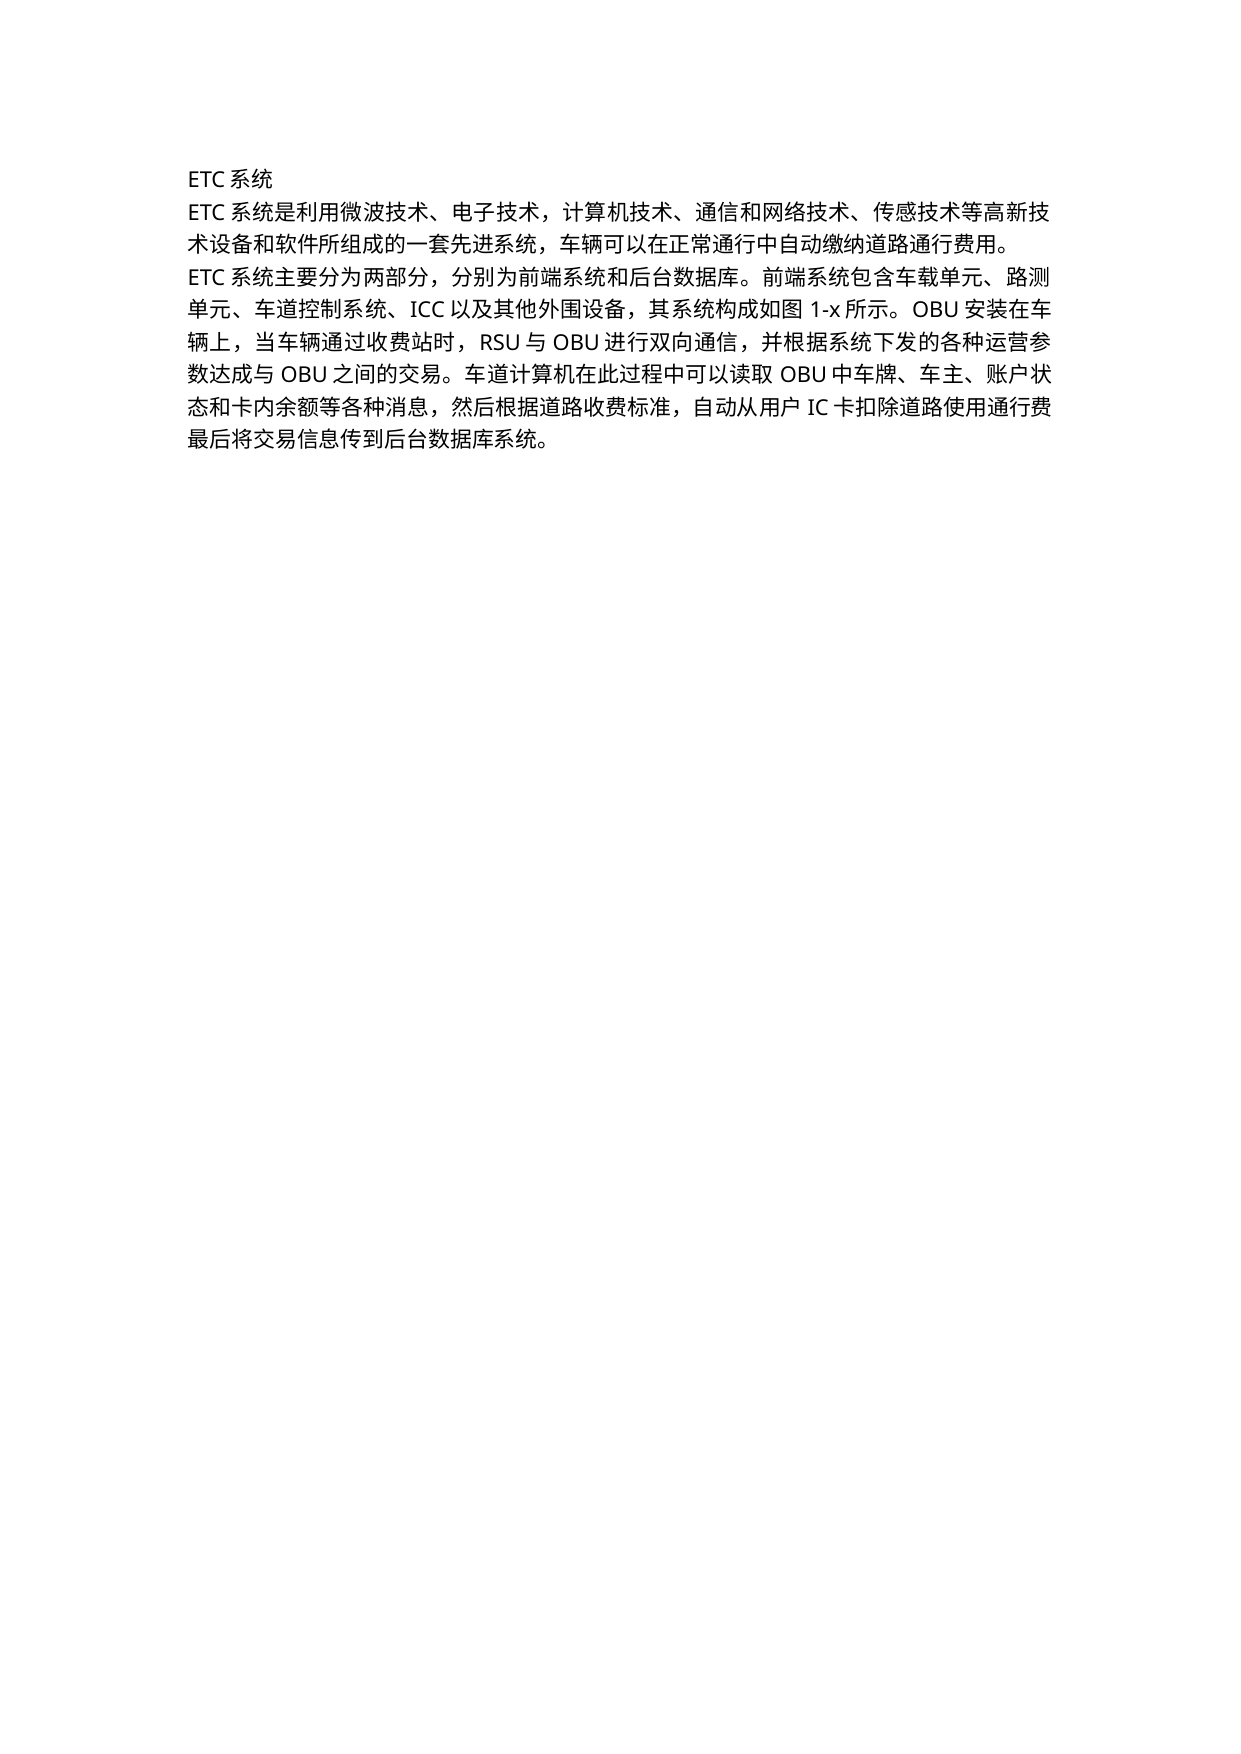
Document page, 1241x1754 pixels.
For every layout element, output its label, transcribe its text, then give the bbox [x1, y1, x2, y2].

text ETC系统主要分为两部分，分别为前端系统和后台数据库。前端系统包含车载单元、路测单元、车道控制系统、ICC以及其他外围设备，其系统构成如图1-x所示。OBU安装在车辆上，当车辆通过收费站时，RSU与OBU进行双向通信，并根据系统下发的各种运营参数达成与OBU之间的交易。车道计算机在此过程中可以读取OBU中车牌、车主、账户状态和卡内余额等各种消息，然后根据道路收费标准，自动从用户IC卡扣除道路使用通行费，最后将交易信息传到后台数据库系统。 [187, 259, 1053, 454]
text ETC系统是利用微波技术、电子技术，计算机技术、通信和网络技术、传感技术等高新技术设备和软件所组成的一套先进系统，车辆可以在正常通行中自动缴纳道路通行费用。 [187, 194, 1053, 259]
text ETC系统 [187, 162, 1053, 194]
